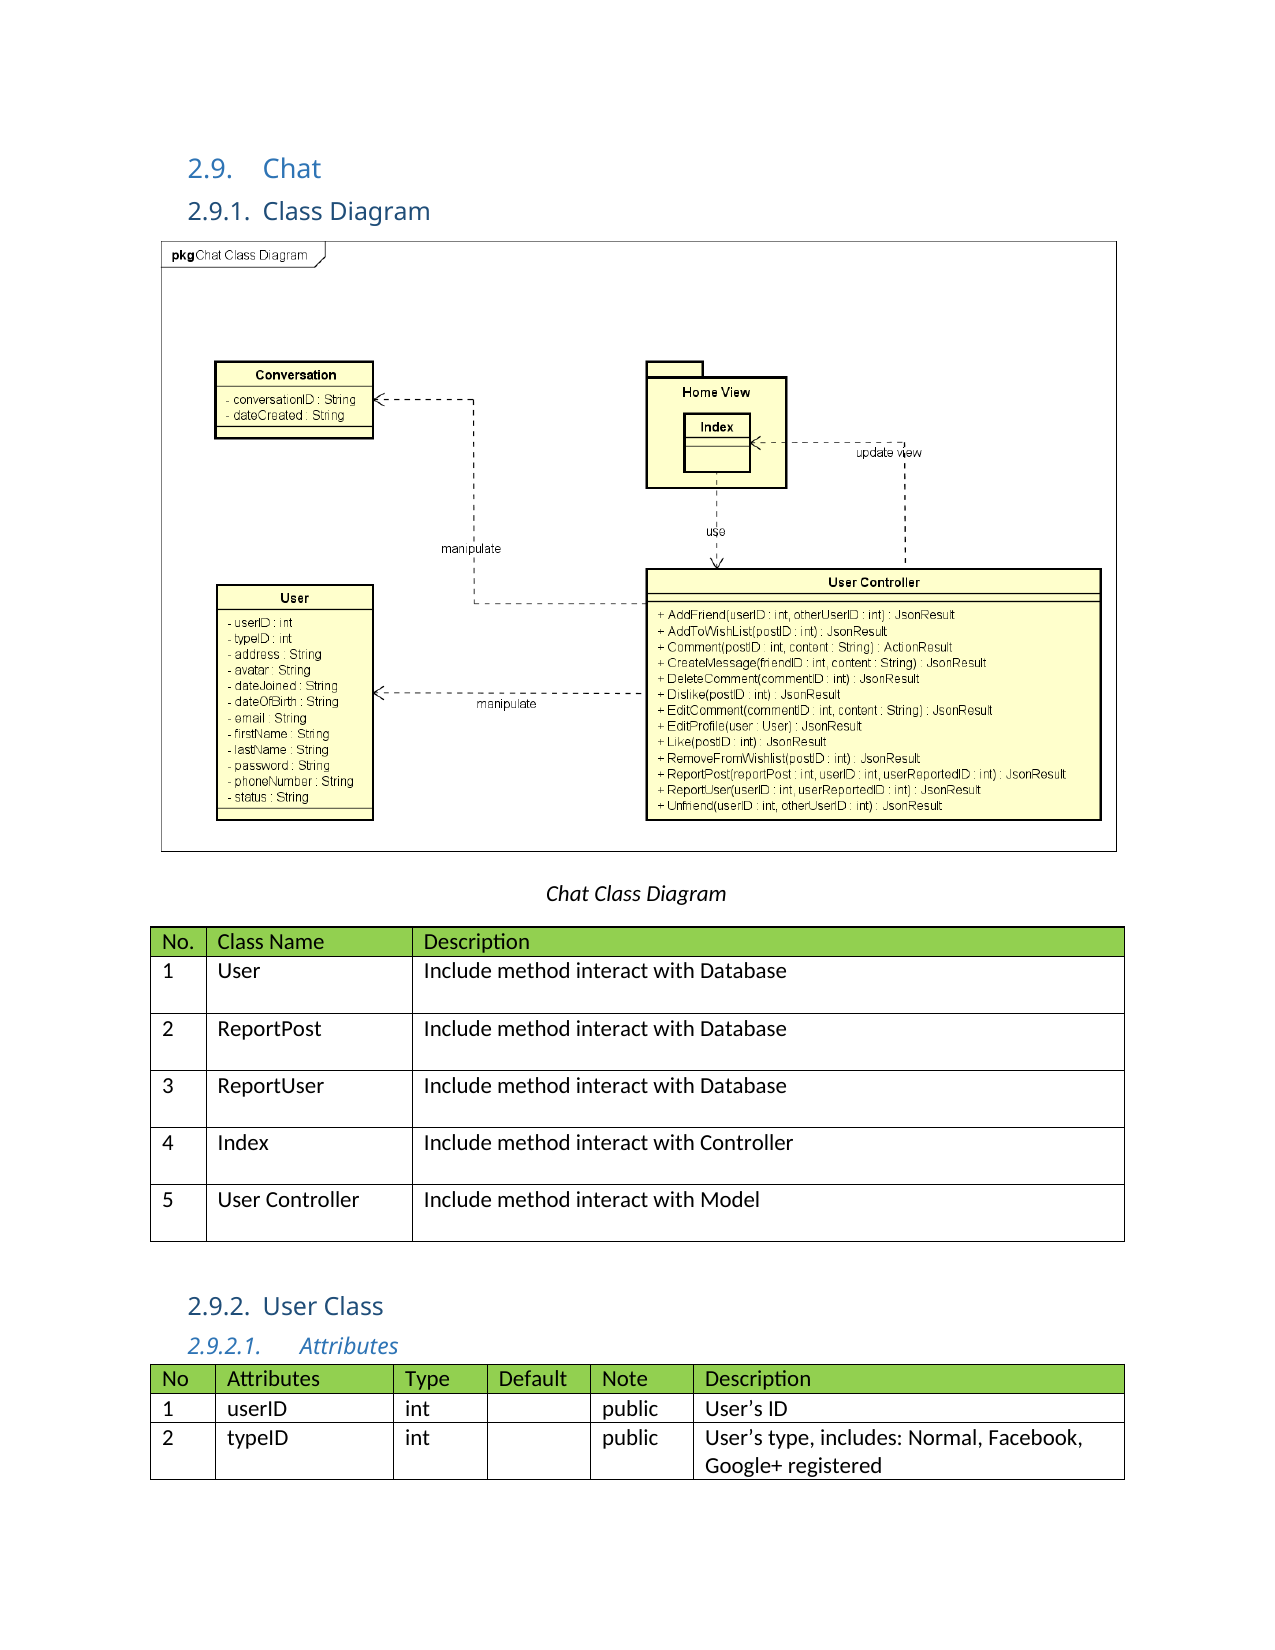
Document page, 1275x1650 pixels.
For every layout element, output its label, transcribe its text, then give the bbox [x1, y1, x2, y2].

table_cell [151, 1014, 206, 1070]
table_cell [488, 1423, 590, 1479]
table_cell [151, 1128, 206, 1184]
table_cell Include method interact with Database [413, 957, 1124, 1013]
table_cell userID [216, 1394, 393, 1422]
table_cell Include method interact with Database [413, 1014, 1124, 1070]
table_cell typeID [216, 1423, 393, 1479]
subtitle Class Diagram [187, 194, 1125, 228]
table_header Default [488, 1365, 590, 1393]
table_header Class Name [207, 928, 412, 956]
subtitle User Class [187, 1289, 1125, 1323]
table_cell Include method interact with Database [413, 1071, 1124, 1127]
table_cell Include method interact with Model [413, 1185, 1124, 1241]
table_cell [151, 1394, 215, 1422]
table_header Note [591, 1365, 693, 1393]
picture [150, 230, 1125, 861]
table_header Attributes [216, 1365, 393, 1393]
table_cell Index [207, 1128, 412, 1184]
table_cell [151, 1423, 215, 1479]
table_cell User’s type, includes: Normal, Facebook, Google+ registered [694, 1423, 1124, 1479]
table_cell public [591, 1423, 693, 1479]
table_header Type [394, 1365, 487, 1393]
subtitle Attributes [187, 1330, 1125, 1361]
table_cell Include method interact with Controller [413, 1128, 1124, 1184]
table_cell User Controller [207, 1185, 412, 1241]
text Chat Class Diagram [150, 879, 1125, 908]
table_cell public [591, 1394, 693, 1422]
table_header Description [694, 1365, 1124, 1393]
table_header No. [151, 928, 206, 956]
table_cell int [394, 1394, 487, 1422]
table_header No [151, 1365, 215, 1393]
table_cell User [207, 957, 412, 1013]
subtitle Chat [187, 150, 1125, 187]
table_cell ReportPost [207, 1014, 412, 1070]
table_cell [151, 957, 206, 1013]
table_cell [151, 1071, 206, 1127]
table_cell User’s ID [694, 1394, 1124, 1422]
table_cell [488, 1394, 590, 1422]
table_header Description [413, 928, 1124, 956]
table_cell [151, 1185, 206, 1241]
table_cell int [394, 1423, 487, 1479]
table_cell ReportUser [207, 1071, 412, 1127]
